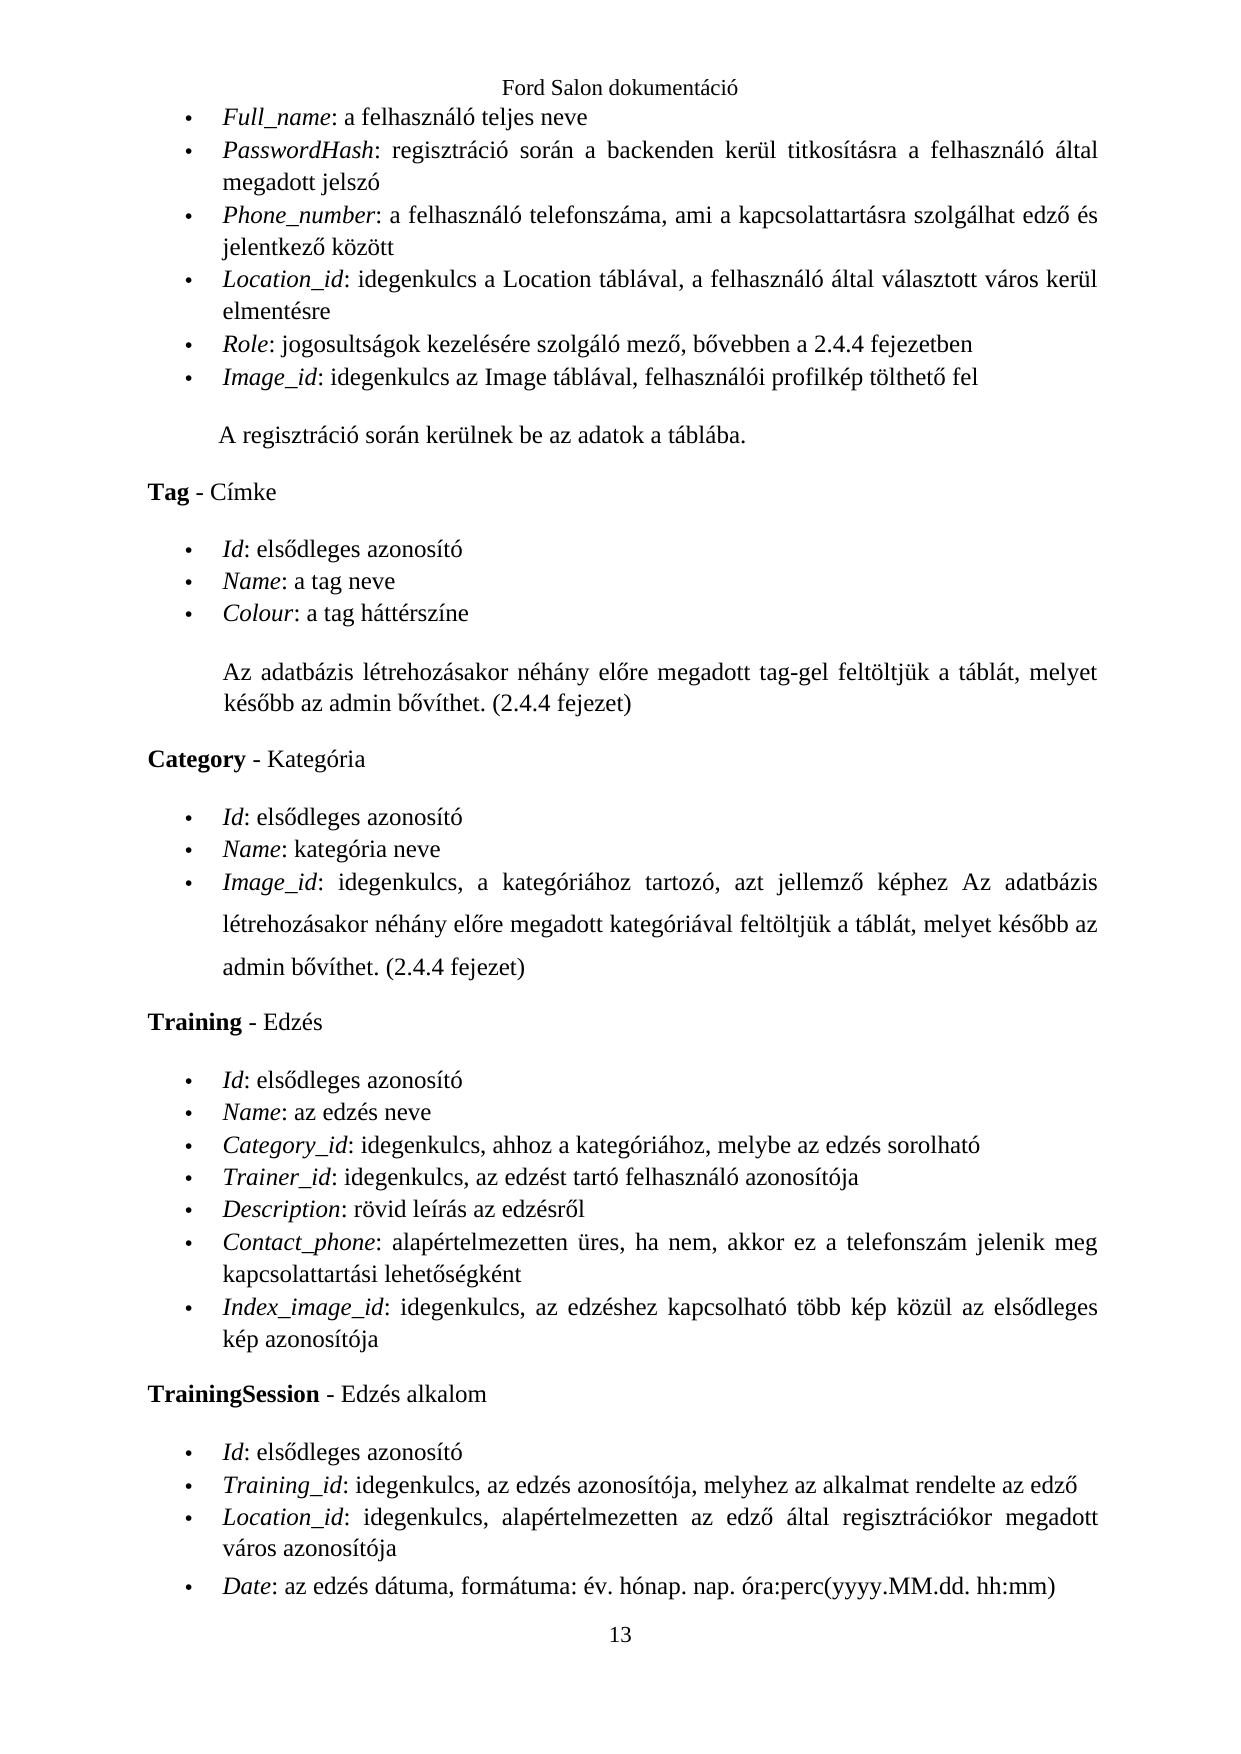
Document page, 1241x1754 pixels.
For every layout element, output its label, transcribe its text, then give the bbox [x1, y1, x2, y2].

list Image_id: idegenkulcs az Image táblával, felhasználói profilkép tölthető fel [185, 362, 1099, 391]
text TrainingSession - Edzés alkalom [147, 1379, 1099, 1408]
list Id: elsődleges azonosító [185, 534, 1099, 563]
list Full_name: a felhasználó teljes neve [185, 102, 1099, 131]
text A regisztráció során kerülnek be az adatok a táblába. [29, 420, 1099, 449]
list Category_id: idegenkulcs, ahhoz a kategóriához, melybe az edzés sorolható [185, 1130, 1099, 1158]
list Name: a tag neve [185, 566, 1099, 595]
list Phone_number: a felhasználó telefonszáma, ami a kapcsolattartásra szolgálhat edző és jelentkező között [185, 200, 1099, 260]
list Role: jogosultságok kezelésére szolgáló mező, bővebben a 2.4.4 fejezetben [185, 329, 1099, 358]
text Training - Edzés [147, 1007, 1099, 1036]
list Id: elsődleges azonosító [185, 1437, 1099, 1466]
list PasswordHash: regisztráció során a backenden kerül titkosításra a felhasználó által megadott jelszó [185, 135, 1099, 196]
list Trainer_id: idegenkulcs, az edzést tartó felhasználó azonosítója [185, 1162, 1099, 1191]
text Category - Kategória [147, 744, 1099, 773]
list Image_id: idegenkulcs, a kategóriához tartozó, azt jellemző képhez Az adatbázis létrehozásakor néhány előre megadott kategóriával feltöltjük a táblát, melyet később az admin bővíthet. (2.4.4 fejezet) [185, 867, 1099, 981]
list Id: elsődleges azonosító [185, 802, 1099, 831]
text Az adatbázis létrehozásakor néhány előre megadott tag-gel feltöltjük a táblát, melyet később az admin bővíthet. (2.4.4 fejezet) [222, 657, 1099, 717]
list Training_id: idegenkulcs, az edzés azonosítója, melyhez az alkalmat rendelte az edző [185, 1470, 1099, 1498]
list Index_image_id: idegenkulcs, az edzéshez kapcsolható több kép közül az elsődleges kép azonosítója [185, 1292, 1099, 1352]
text Tag - Címke [147, 477, 1099, 505]
list Id: elsődleges azonosító [185, 1065, 1099, 1094]
list Colour: a tag háttérszíne [185, 598, 1099, 627]
list Name: kategória neve [185, 834, 1099, 863]
list Date: az edzés dátuma, formátuma: év. hónap. nap. óra:perc(yyyy.MM.dd. hh:mm) [185, 1571, 1099, 1599]
list Location_id: idegenkulcs a Location táblával, a felhasználó által választott város kerül elmentésre [185, 264, 1099, 325]
list Contact_phone: alapértelmezetten üres, ha nem, akkor ez a telefonszám jelenik meg kapcsolattartási lehetőségként [185, 1227, 1099, 1287]
list Location_id: idegenkulcs, alapértelmezetten az edző által regisztrációkor megadott város azonosítója [185, 1502, 1099, 1562]
list Description: rövid leírás az edzésről [185, 1194, 1099, 1223]
list Name: az edzés neve [185, 1097, 1099, 1126]
